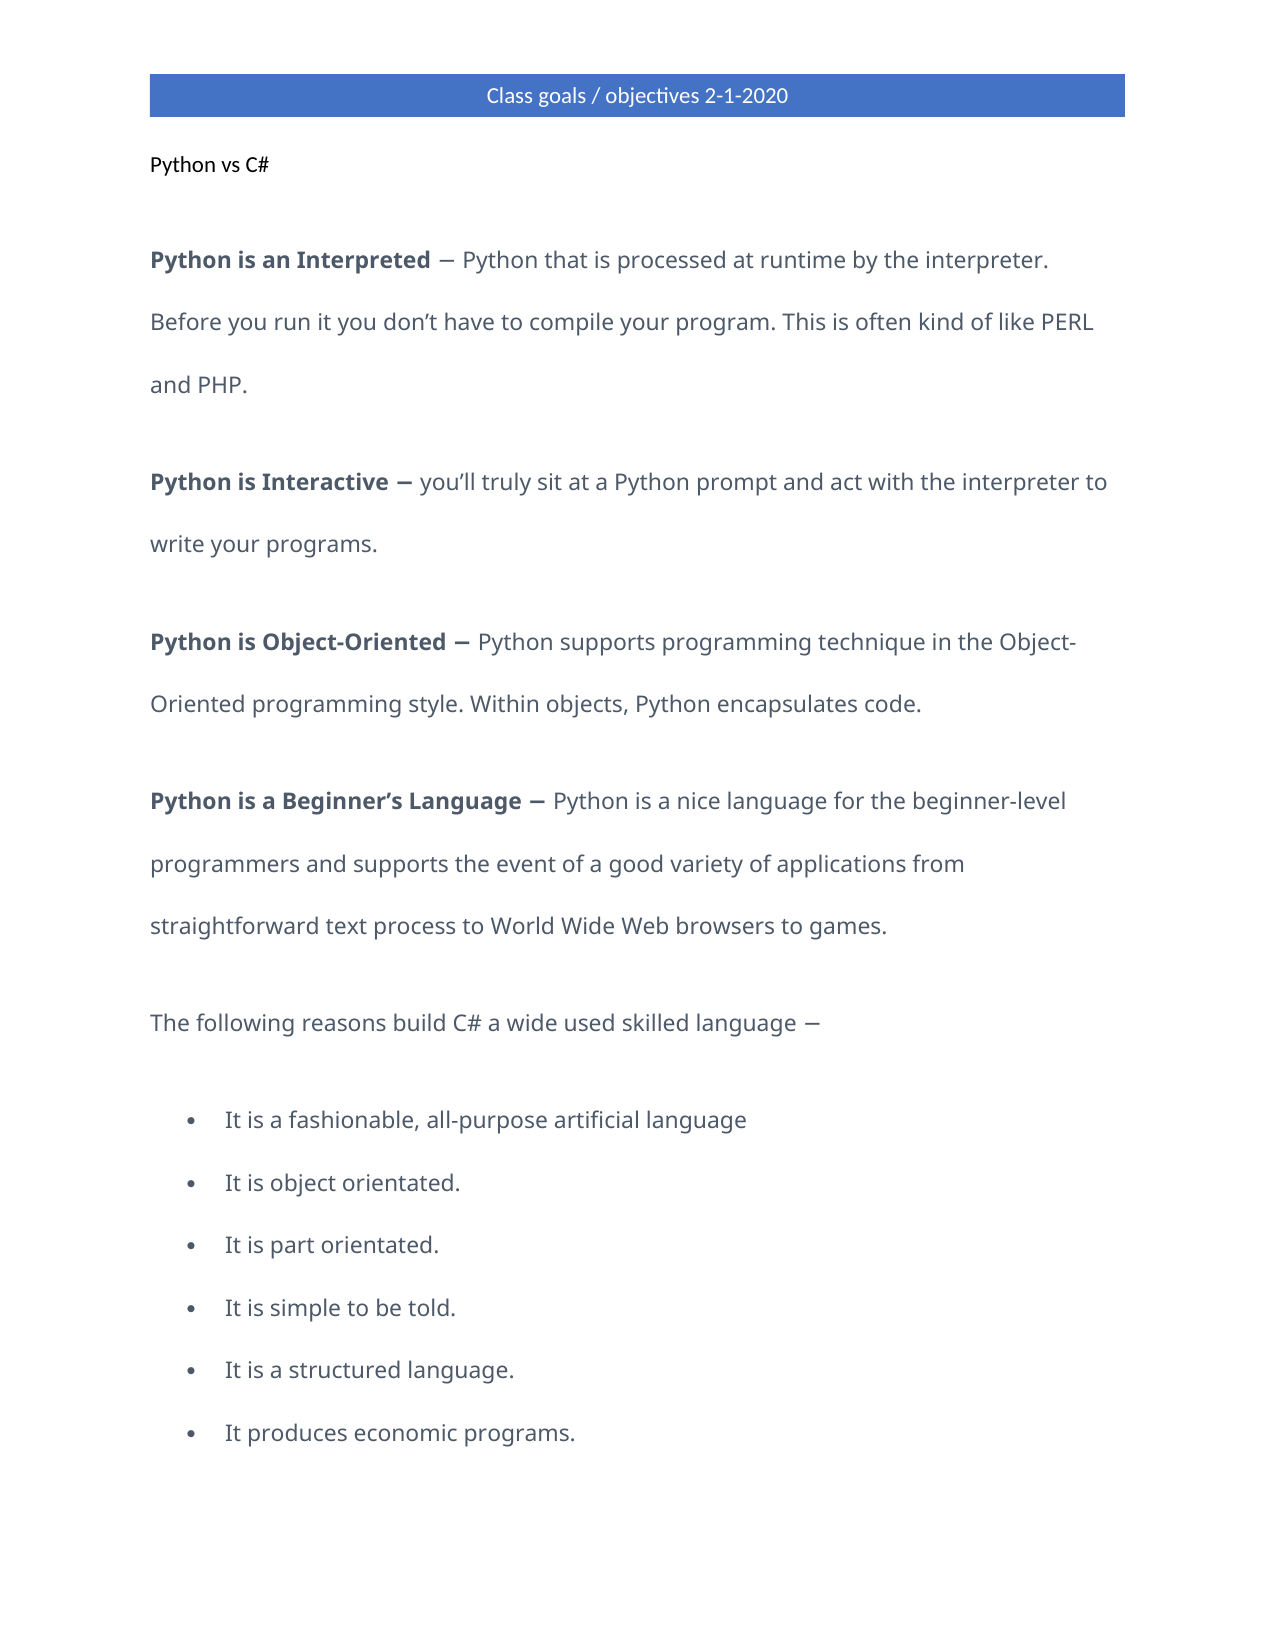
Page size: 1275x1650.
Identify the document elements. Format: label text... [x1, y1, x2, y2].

text Python is an Interpreted − Python that is processed at runtime by the interpreter. Before you run it you don’t have to compile your program. This is often kind of like PERL and PHP. [150, 244, 1125, 400]
list It is simple to be told. [187, 1292, 1125, 1323]
list It is a structured language. [187, 1354, 1125, 1385]
text Python is Interactive − you’ll truly sit at a Python prompt and act with the interpreter to write your programs. [150, 466, 1125, 559]
list It produces economic programs. [187, 1417, 1125, 1448]
text The following reasons build C# a wide used skilled language − [150, 1007, 1125, 1038]
text Python is Object-Oriented − Python supports programming technique in the Object-Oriented programming style. Within objects, Python encapsulates code. [150, 625, 1125, 719]
text Python vs C# [150, 150, 1125, 178]
text Python is a Beginner’s Language − Python is a nice language for the beginner-level programmers and supports the event of a good variety of applications from straightforward text process to World Wide Web browsers to games. [150, 785, 1125, 941]
list It is object orientated. [187, 1167, 1125, 1198]
list It is part orientated. [187, 1229, 1125, 1260]
list It is a fashionable, all-purpose artificial language [187, 1104, 1125, 1135]
